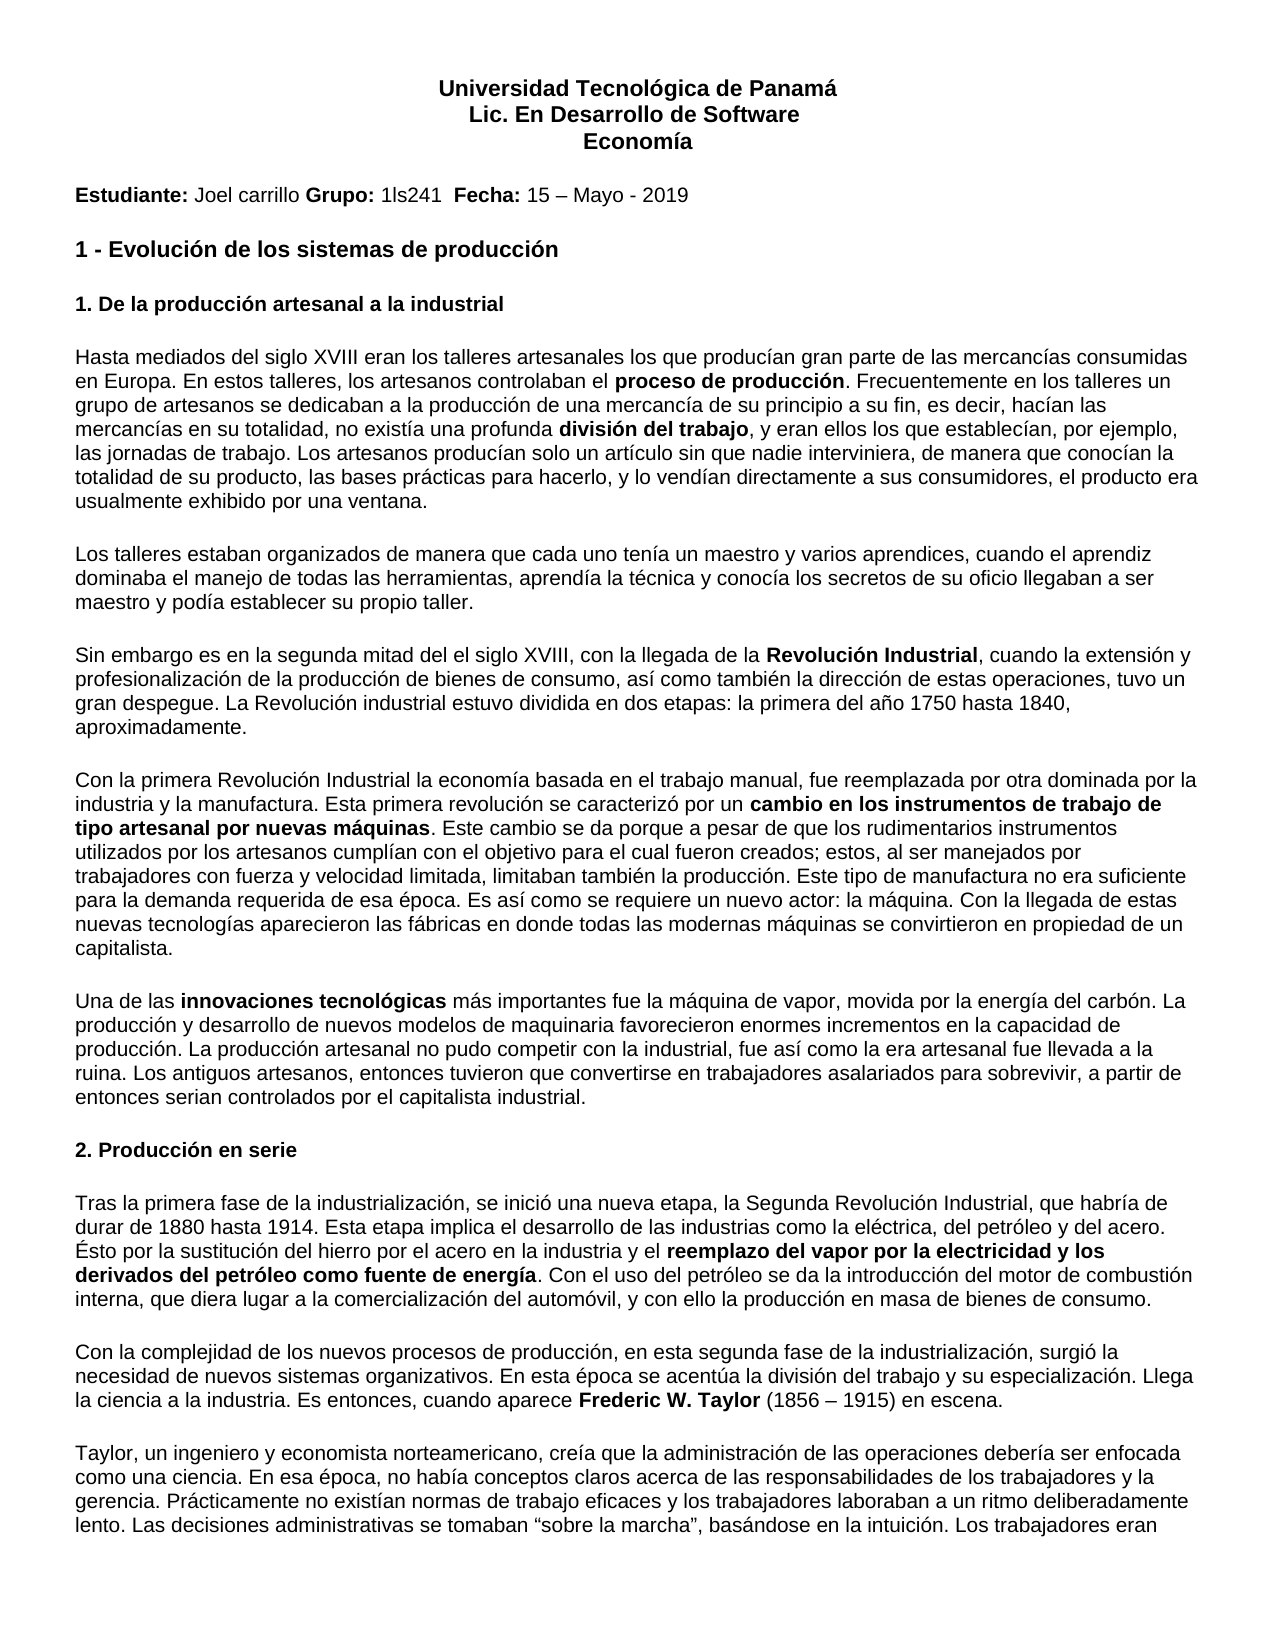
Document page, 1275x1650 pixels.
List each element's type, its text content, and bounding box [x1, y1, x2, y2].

text 1 - Evolución de los sistemas de producción [75, 236, 1200, 263]
text Hasta mediados del siglo XVIII eran los talleres artesanales los que producían gran parte de las mercancías consumidas en Europa. En estos talleres, los artesanos controlaban el proceso de producción. Frecuentemente en los talleres un grupo de artesanos se dedicaban a la producción de una mercancía de su principio a su fin, es decir, hacían las mercancías en su totalidad, no existía una profunda división del trabajo, y eran ellos los que establecían, por ejemplo, las jornadas de trabajo. Los artesanos producían solo un artículo sin que nadie interviniera, de manera que conocían la totalidad de su producto, las bases prácticas para hacerlo, y lo vendían directamente a sus consumidores, el producto era usualmente exhibido por una ventana. [75, 345, 1200, 513]
text Universidad Tecnológica de Panamá Lic. En Desarrollo de Software Economía [75, 75, 1200, 154]
text Estudiante: Joel carrillo Grupo: 1ls241 Fecha: 15 – Mayo - 2019 [75, 183, 1200, 207]
text Tras la primera fase de la industrialización, se inició una nueva etapa, la Segunda Revolución Industrial, que habría de durar de 1880 hasta 1914. Esta etapa implica el desarrollo de las industrias como la eléctrica, del petróleo y del acero. Ésto por la sustitución del hierro por el acero en la industria y el reemplazo del vapor por la electricidad y los derivados del petróleo como fuente de energía. Con el uso del petróleo se da la introducción del motor de combustión interna, que diera lugar a la comercialización del automóvil, y con ello la producción en masa de bienes de consumo. [75, 1191, 1200, 1311]
text Una de las innovaciones tecnológicas más importantes fue la máquina de vapor, movida por la energía del carbón. La producción y desarrollo de nuevos modelos de maquinaria favorecieron enormes incrementos en la capacidad de producción. La producción artesanal no pudo competir con la industrial, fue así como la era artesanal fue llevada a la ruina. Los antiguos artesanos, entonces tuvieron que convertirse en trabajadores asalariados para sobrevivir, a partir de entonces serian controlados por el capitalista industrial. [75, 989, 1200, 1108]
text Con la primera Revolución Industrial la economía basada en el trabajo manual, fue reemplazada por otra dominada por la industria y la manufactura. Esta primera revolución se caracterizó por un cambio en los instrumentos de trabajo de tipo artesanal por nuevas máquinas. Este cambio se da porque a pesar de que los rudimentarios instrumentos utilizados por los artesanos cumplían con el objetivo para el cual fueron creados; estos, al ser manejados por trabajadores con fuerza y velocidad limitada, limitaban también la producción. Este tipo de manufactura no era suficiente para la demanda requerida de esa época. Es así como se requiere un nuevo actor: la máquina. Con la llegada de estas nuevas tecnologías aparecieron las fábricas en donde todas las modernas máquinas se convirtieron en propiedad de un capitalista. [75, 768, 1200, 959]
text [75, 1441, 1200, 1537]
text Los talleres estaban organizados de manera que cada uno tenía un maestro y varios aprendices, cuando el aprendiz dominaba el manejo de todas las herramientas, aprendía la técnica y conocía los secretos de su oficio llegaban a ser maestro y podía establecer su propio taller. [75, 542, 1200, 614]
text 1. De la producción artesanal a la industrial [75, 292, 1200, 316]
text Con la complejidad de los nuevos procesos de producción, en esta segunda fase de la industrialización, surgió la necesidad de nuevos sistemas organizativos. En esta época se acentúa la división del trabajo y su especialización. Llega la ciencia a la industria. Es entonces, cuando aparece Frederic W. Taylor (1856 – 1915) en escena. [75, 1340, 1200, 1412]
text Sin embargo es en la segunda mitad del el siglo XVIII, con la llegada de la Revolución Industrial, cuando la extensión y profesionalización de la producción de bienes de consumo, así como también la dirección de estas operaciones, tuvo un gran despegue. La Revolución industrial estuvo dividida en dos etapas: la primera del año 1750 hasta 1840, aproximadamente. [75, 643, 1200, 739]
text 2. Producción en serie [75, 1138, 1200, 1162]
